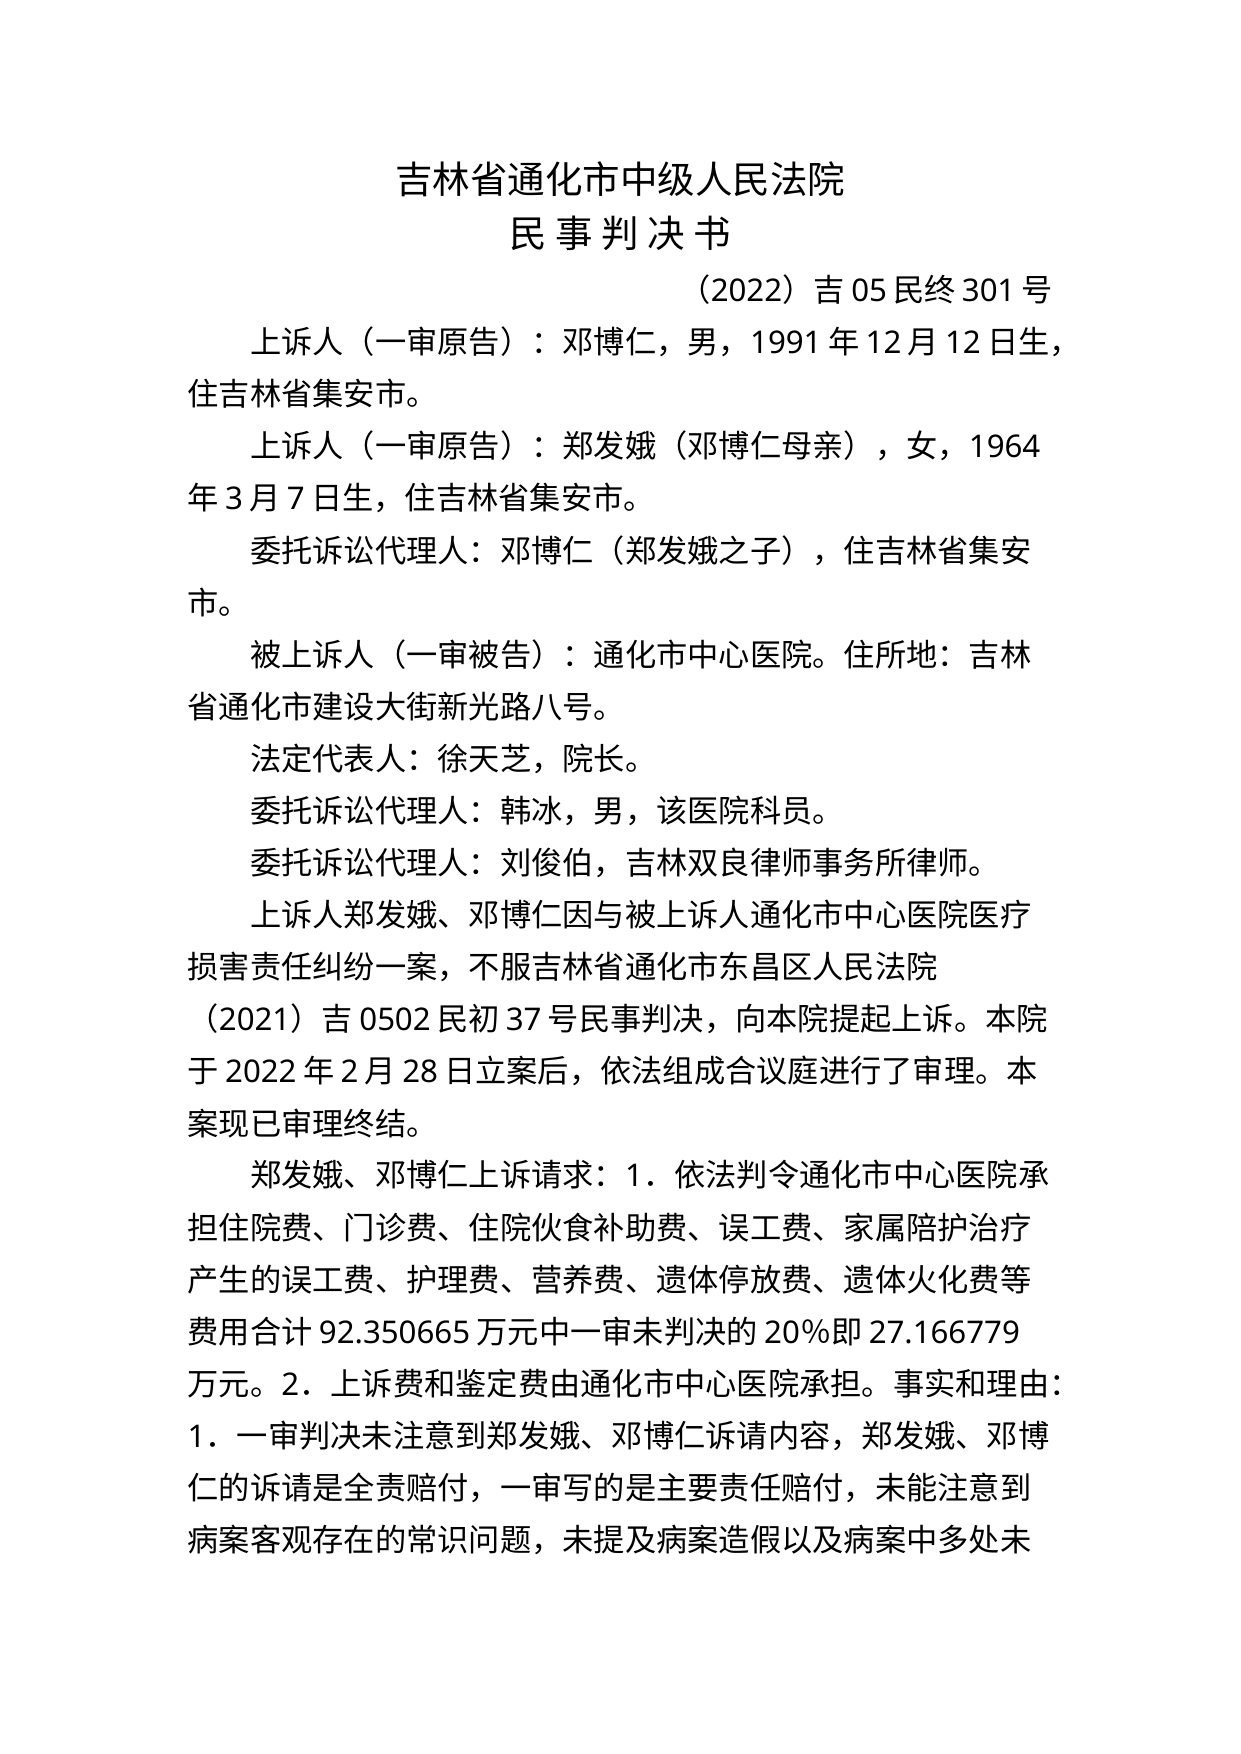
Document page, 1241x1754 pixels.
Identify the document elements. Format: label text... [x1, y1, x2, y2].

text 委托诉讼代理人：刘俊伯，吉林双良律师事务所律师。 [187, 831, 1053, 883]
text 民 事 判 决 书 [187, 204, 1053, 258]
text 法定代表人：徐天芝，院长。 [187, 727, 1053, 779]
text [187, 1144, 1053, 1561]
text 吉林省通化市中级人民法院 [187, 150, 1053, 204]
text 被上诉人（一审被告）：通化市中心医院。住所地：吉林省通化市建设大街新光路八号。 [187, 623, 1053, 727]
text （2022）吉05民终301号 [187, 258, 1053, 311]
text 上诉人郑发娥、邓博仁因与被上诉人通化市中心医院医疗损害责任纠纷一案，不服吉林省通化市东昌区人民法院（2021）吉0502民初37号民事判决，向本院提起上诉。本院于2022年2月28日立案后，依法组成合议庭进行了审理。本案现已审理终结。 [187, 883, 1053, 1144]
text 委托诉讼代理人：韩冰，男，该医院科员。 [187, 779, 1053, 831]
text 委托诉讼代理人：邓博仁（郑发娥之子），住吉林省集安市。 [187, 519, 1053, 623]
text 上诉人（一审原告）：邓博仁，男，1991年12月12日生，住吉林省集安市。 [187, 311, 1053, 415]
text 上诉人（一审原告）：郑发娥（邓博仁母亲），女，1964年3月7日生，住吉林省集安市。 [187, 415, 1053, 519]
